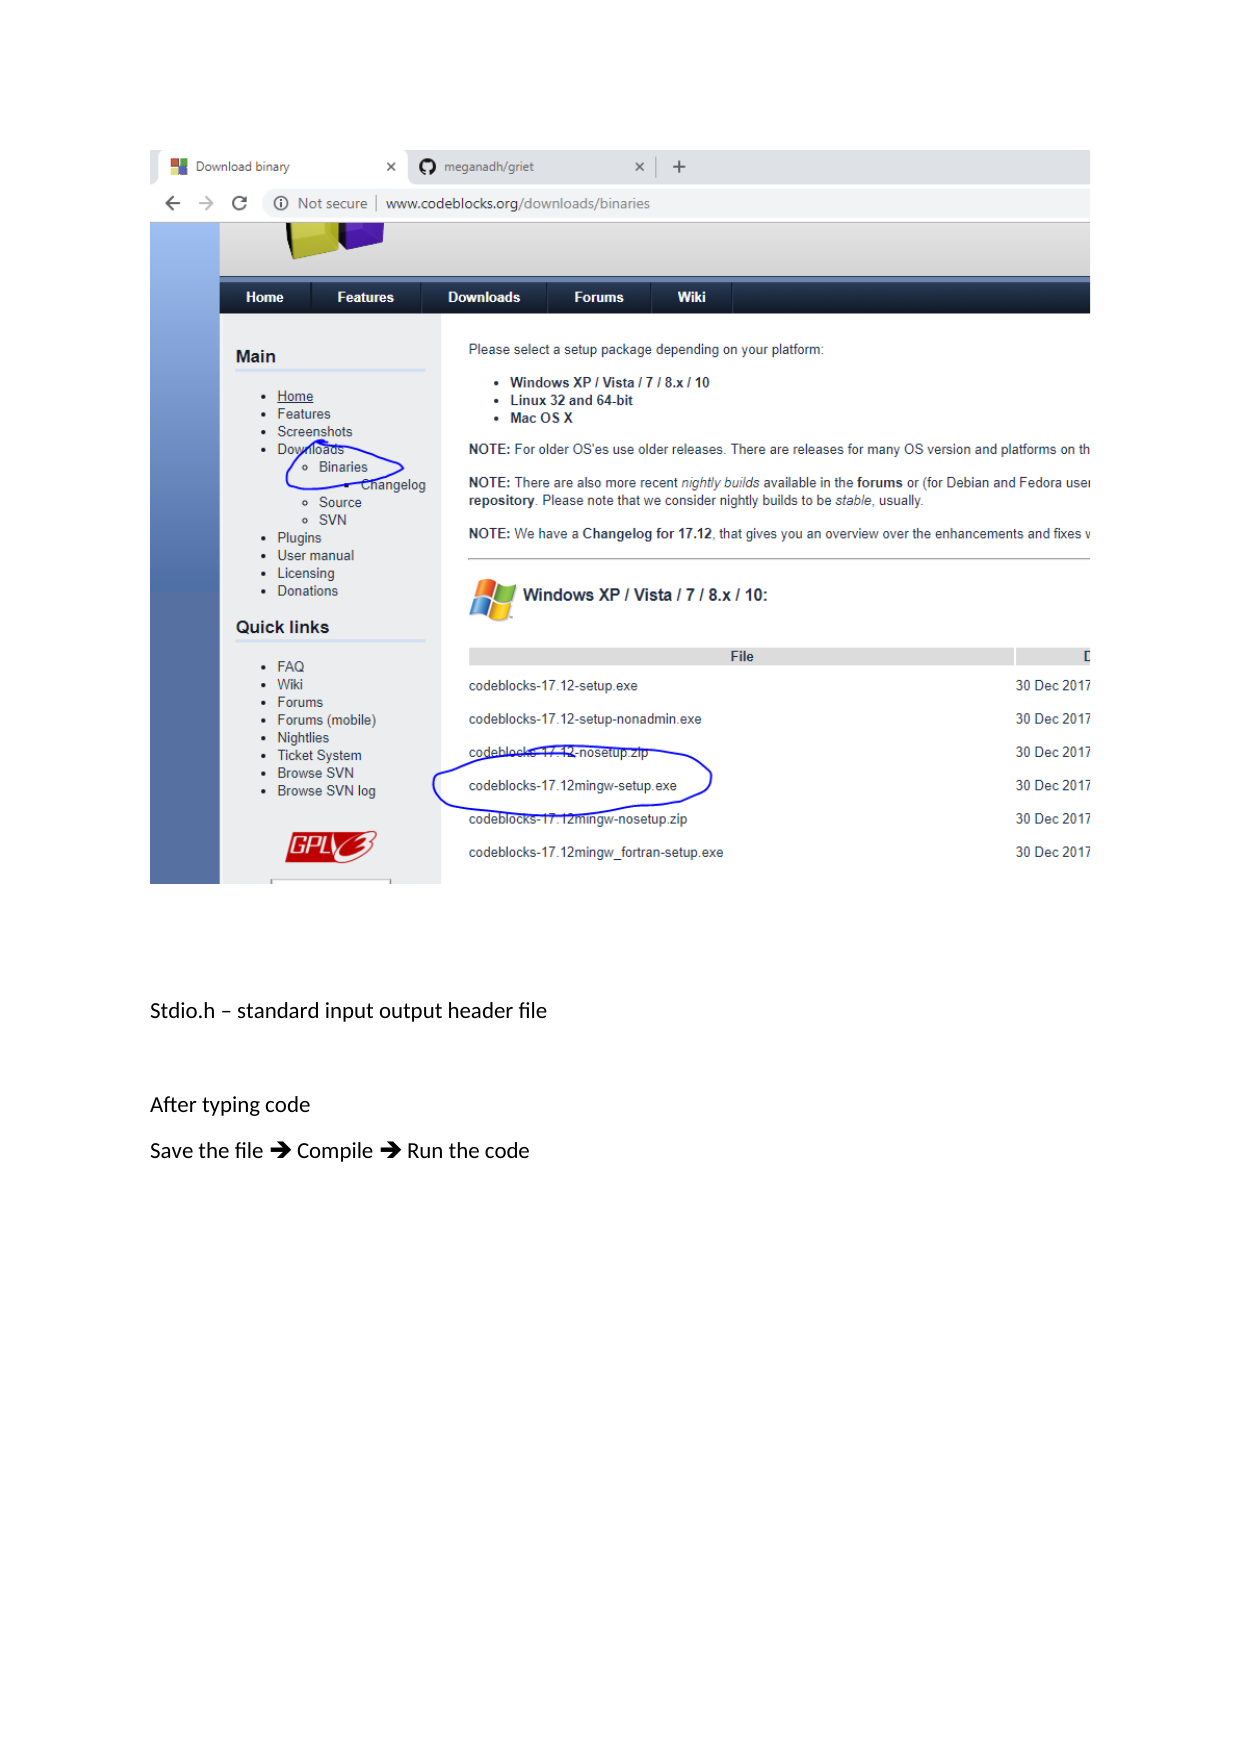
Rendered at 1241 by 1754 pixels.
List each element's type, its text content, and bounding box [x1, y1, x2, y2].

text Save the file Compile Run the code [150, 1137, 1090, 1165]
picture [150, 150, 1091, 884]
text After typing code [150, 1090, 1090, 1118]
text Stdio.h – standard input output header file [150, 996, 1090, 1024]
